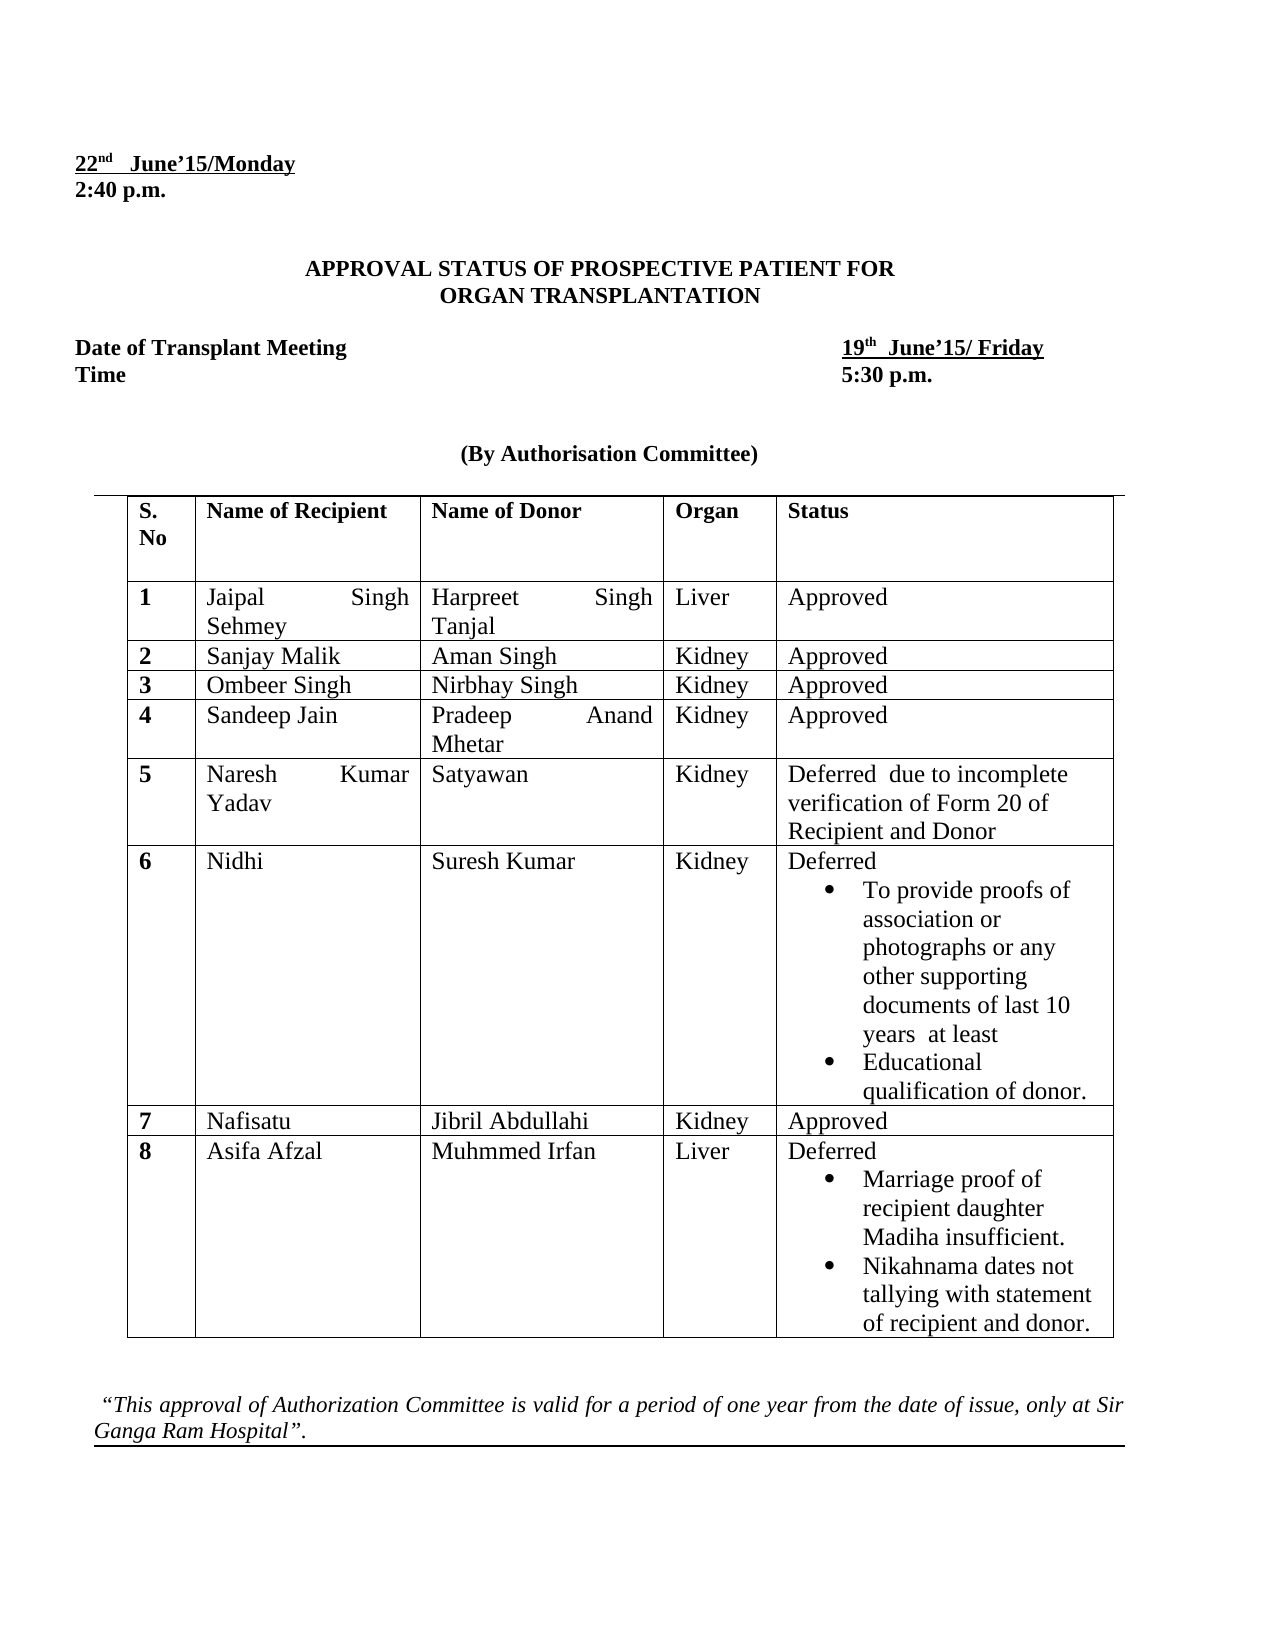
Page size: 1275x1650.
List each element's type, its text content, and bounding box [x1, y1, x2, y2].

table_cell Asifa Afzal [196, 1136, 420, 1337]
table_cell Approved [777, 671, 1113, 699]
table_header Status [777, 497, 1113, 581]
table_header Organ [664, 497, 776, 581]
table_cell Approved [777, 700, 1113, 758]
table_cell Nafisatu [196, 1106, 420, 1135]
table_cell 4 [128, 700, 195, 758]
text 2:40 p.m. [75, 176, 1125, 203]
table_cell 6 [128, 846, 195, 1105]
table_cell Approved [777, 582, 1113, 640]
text Time 5:30 p.m. [75, 361, 1125, 387]
text Date of Transplant Meeting 19th June’15/ Friday [75, 334, 1125, 361]
table_cell Kidney [664, 1106, 776, 1135]
table_cell 8 [128, 1136, 195, 1337]
table_cell Harpreet Singh Tanjal [421, 582, 663, 640]
table_cell Kidney [664, 846, 776, 1105]
text (By Authorisation Committee) [94, 440, 1125, 466]
table_header S. No [128, 497, 195, 581]
table_cell Pradeep Anand Mhetar [421, 700, 663, 758]
table_cell Muhmmed Irfan [421, 1136, 663, 1337]
table_cell Liver [664, 582, 776, 640]
table_cell Deferred Marriage proof of recipient daughter Madiha insufficient. Nikahnama dates not tallying with statement of recipient and donor. [777, 1136, 1113, 1337]
table_cell Jaipal Singh Sehmey [196, 582, 420, 640]
text APPROVAL STATUS OF PROSPECTIVE PATIENT FOR [75, 255, 1125, 282]
table_cell Naresh Kumar Yadav [196, 759, 420, 845]
table_cell Kidney [664, 700, 776, 758]
table_cell 2 [128, 641, 195, 669]
table_cell Sanjay Malik [196, 641, 420, 669]
table_cell Liver [664, 1136, 776, 1337]
table_cell Nirbhay Singh [421, 671, 663, 699]
table_cell Deferred To provide proofs of association or photographs or any other supporting documents of last 10 years at least Educational qualification of donor. [777, 846, 1113, 1105]
table_cell Kidney [664, 671, 776, 699]
table_header Name of Donor [421, 497, 663, 581]
table_header Name of Recipient [196, 497, 420, 581]
table_cell Approved [777, 641, 1113, 669]
table_cell Sandeep Jain [196, 700, 420, 758]
table_cell Jibril Abdullahi [421, 1106, 663, 1135]
text 22nd June’15/Monday [75, 150, 1125, 176]
table_cell Ombeer Singh [196, 671, 420, 699]
table_cell Nidhi [196, 846, 420, 1105]
table_cell 3 [128, 671, 195, 699]
table_cell 1 [128, 582, 195, 640]
table_cell 5 [128, 759, 195, 845]
table_cell Suresh Kumar [421, 846, 663, 1105]
table_cell Kidney [664, 759, 776, 845]
table_cell Aman Singh [421, 641, 663, 669]
text “This approval of Authorization Committee is valid for a period of one year from the date of issue, only at Sir Ganga Ram Hospital”. [94, 1391, 1125, 1445]
table_cell 7 [128, 1106, 195, 1135]
table_cell Deferred due to incomplete verification of Form 20 of Recipient and Donor [777, 759, 1113, 845]
text ORGAN TRANSPLANTATION [75, 282, 1125, 308]
table_cell Kidney [664, 641, 776, 669]
table_cell Satyawan [421, 759, 663, 845]
table_cell Approved [777, 1106, 1113, 1135]
